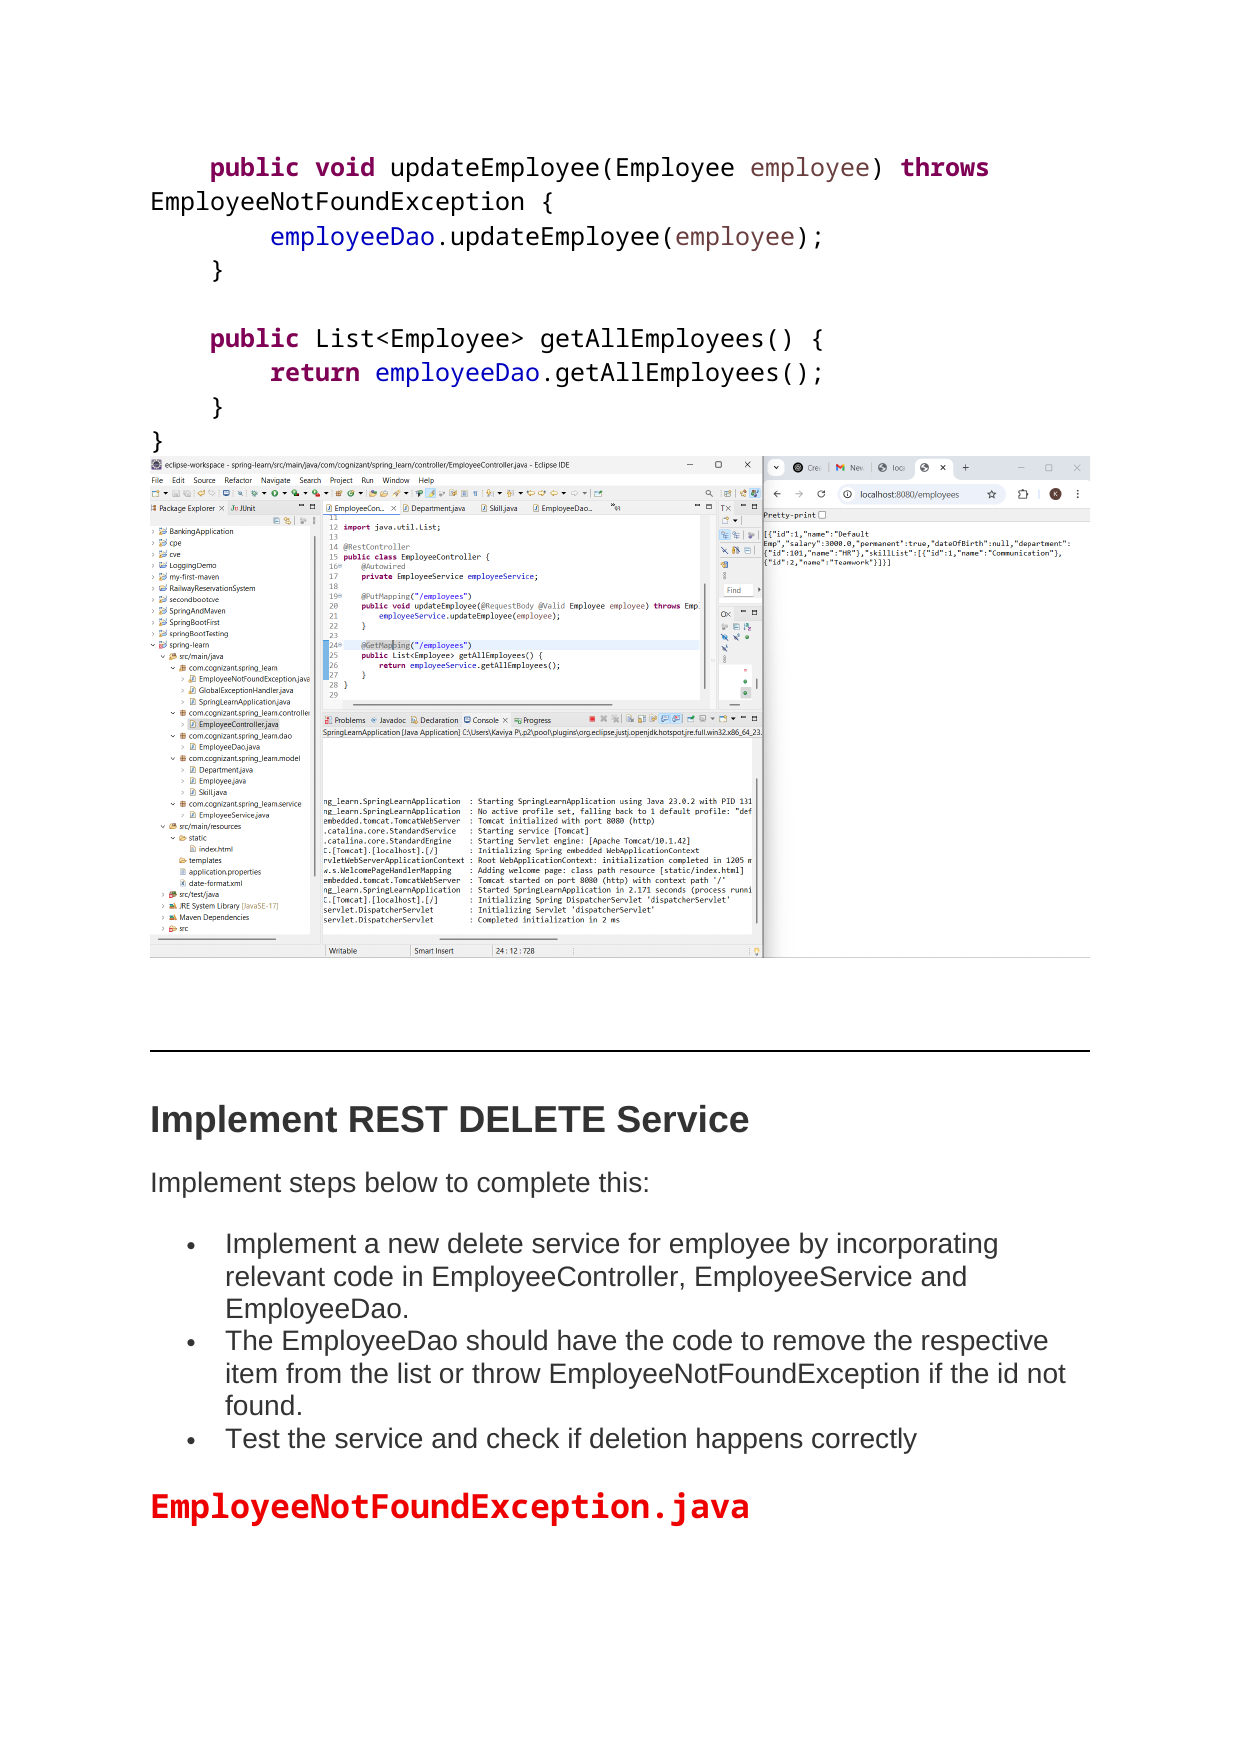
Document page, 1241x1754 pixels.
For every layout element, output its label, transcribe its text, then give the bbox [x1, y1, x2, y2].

picture [150, 456, 1091, 958]
list The EmployeeDao should have the code to remove the respective item from the list or throw EmployeeNotFoundException if the id not found. [187, 1324, 1090, 1422]
list Implement a new delete service for employee by incorporating relevant code in EmployeeController, EmployeeService and EmployeeDao. [187, 1227, 1090, 1324]
text public List<Employee> getAllEmployees() { [150, 320, 1090, 354]
text EmployeeNotFoundException.java [150, 1483, 1090, 1528]
list Test the service and check if deletion happens correctly [187, 1422, 1090, 1454]
text } [150, 252, 1090, 286]
text } [150, 388, 1090, 422]
text } [150, 422, 1090, 456]
text return employeeDao.getAllEmployees(); [150, 354, 1090, 388]
text employeeDao.updateEmployee(employee); [150, 218, 1090, 252]
text Implement REST DELETE Service Implement steps below to complete this: [150, 1097, 1090, 1198]
text public void updateEmployee(Employee employee) throws EmployeeNotFoundException { [150, 150, 1090, 218]
